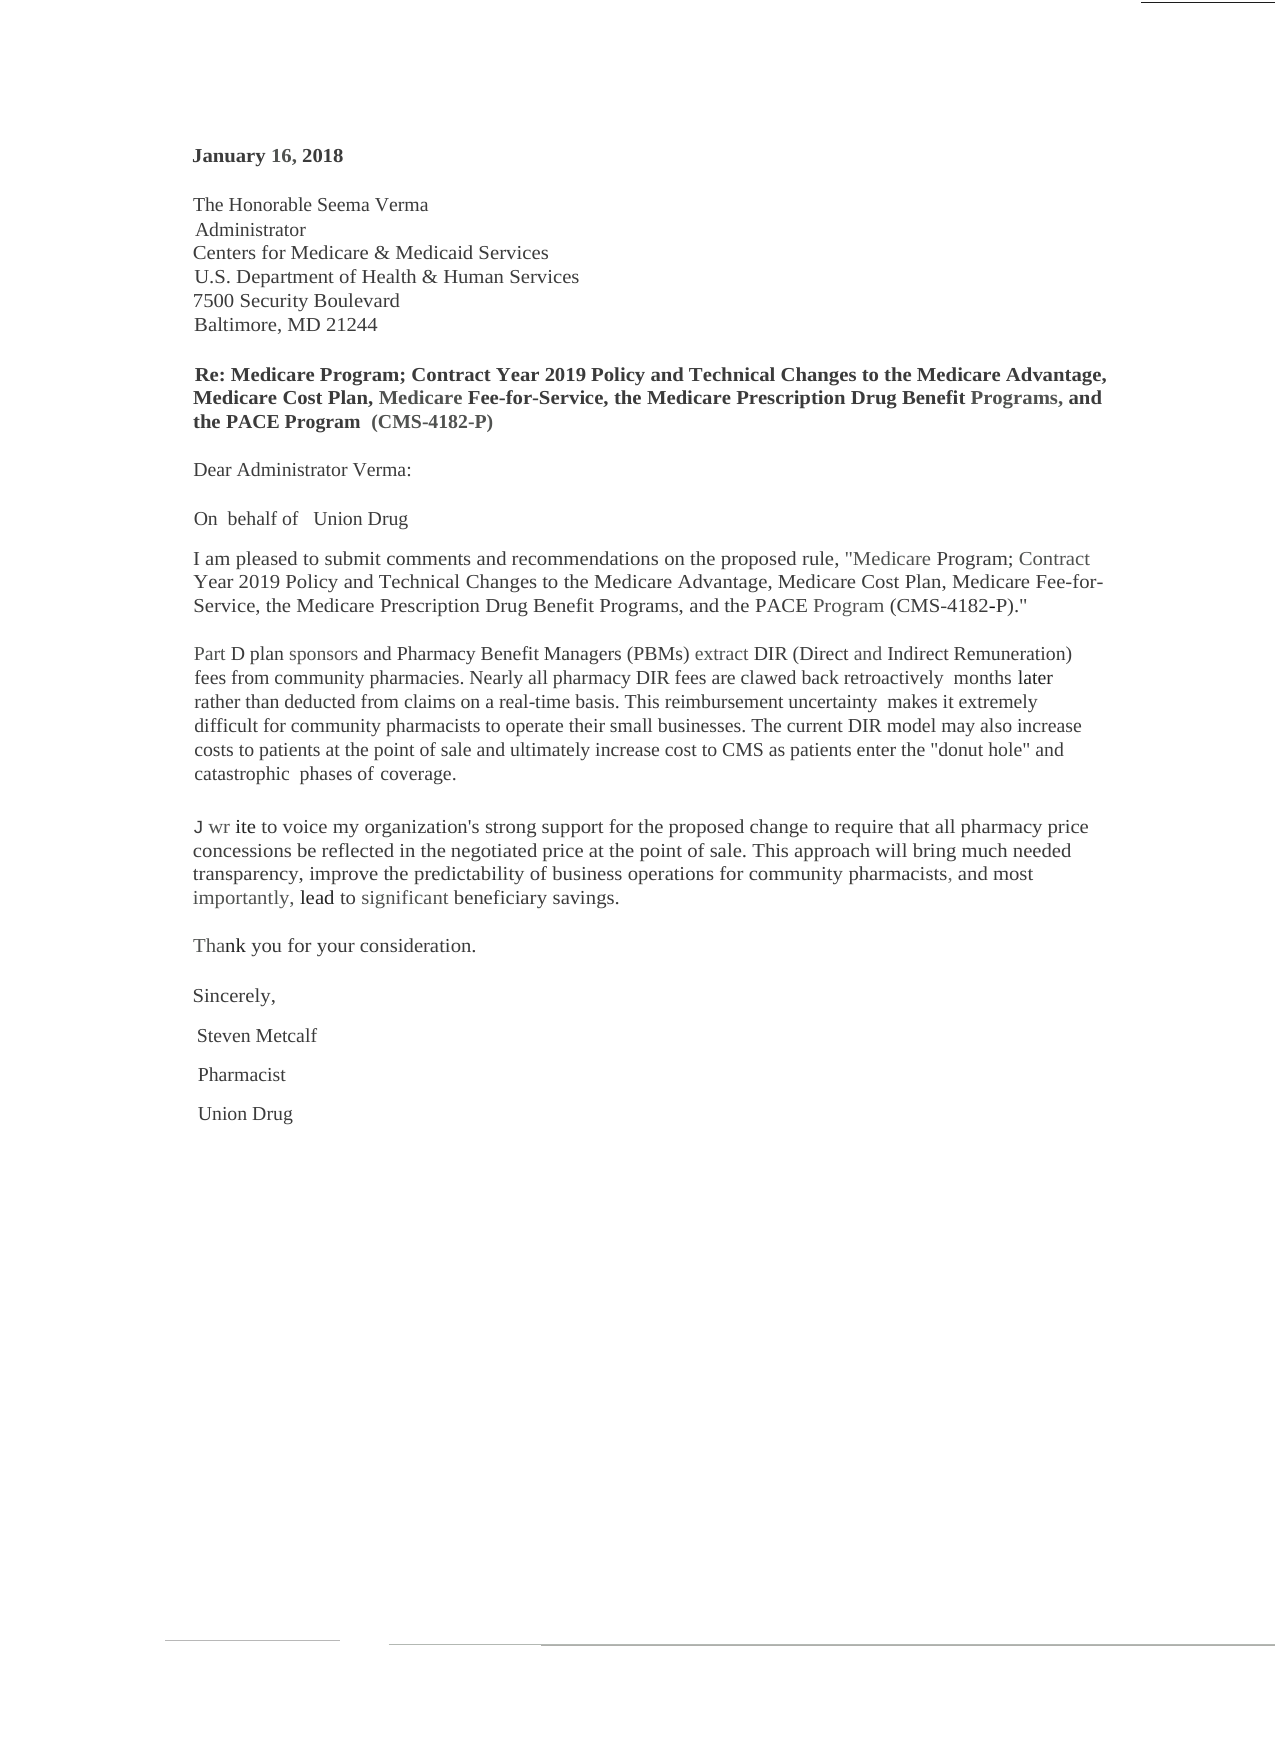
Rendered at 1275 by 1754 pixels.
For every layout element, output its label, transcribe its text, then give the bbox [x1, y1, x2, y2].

text Dear Administrator Verma: On behalf of Union Drug [193, 438, 434, 535]
text Baltimore, MD 21244 [194, 313, 1275, 336]
text Centers for Medicare & Medicaid Services [193, 242, 1275, 264]
subtitle Re: Medicare Program; Contract Year 2019 Policy and Technical Changes to the Medicare Advantage, Medicare Cost Plan, Medicare Fee-for-Service, the Medicare Prescription Drug Benefit Programs, and the PACE Program (CMS-4182-P) [193, 362, 1116, 433]
text The Honorable Seema Verma Administrator [193, 193, 434, 240]
subtitle January 16, 2018 [192, 144, 1275, 167]
text I am pleased to submit comments and recommendations on the proposed rule, "Medicare Program; Contract Year 2019 Policy and Technical Changes to the Medicare Advantage, Medicare Cost Plan, Medicare Fee-for-Service, the Medicare Prescription Drug Benefit Programs, and the PACE Program (CMS-4182-P)." [193, 547, 1116, 617]
text J wr ite to voice my organization's strong support for the proposed change to require that all pharmacy price concessions be reflected in the negotiated price at the point of sale. This approach will bring much needed transparency, improve the predictability of business operations for community pharmacists, and most importantly, lead to significant beneficiary savings. [193, 815, 1118, 909]
text Steven Metcalf Pharmacist Union Drug [197, 1023, 333, 1125]
text Part D plan sponsors and Pharmacy Benefit Managers (PBMs) extract DIR (Direct and Indirect Remuneration) fees from community pharmacies. Nearly all pharmacy DIR fees are clawed back retroactively months later rather than deducted from claims on a real-time basis. This reimbursement uncertainty makes it extremely difficult for community pharmacists to operate their small businesses. The current DIR model may also increase costs to patients at the point of sale and ultimately increase cost to CMS as patients enter the "donut hole" and catastrophic phases of coverage. [194, 642, 1099, 784]
text U.S. Department of Health & Human Services 7500 Security Boulevard [193, 265, 583, 312]
text Thank you for your consideration. Sincerely, [192, 913, 559, 1012]
